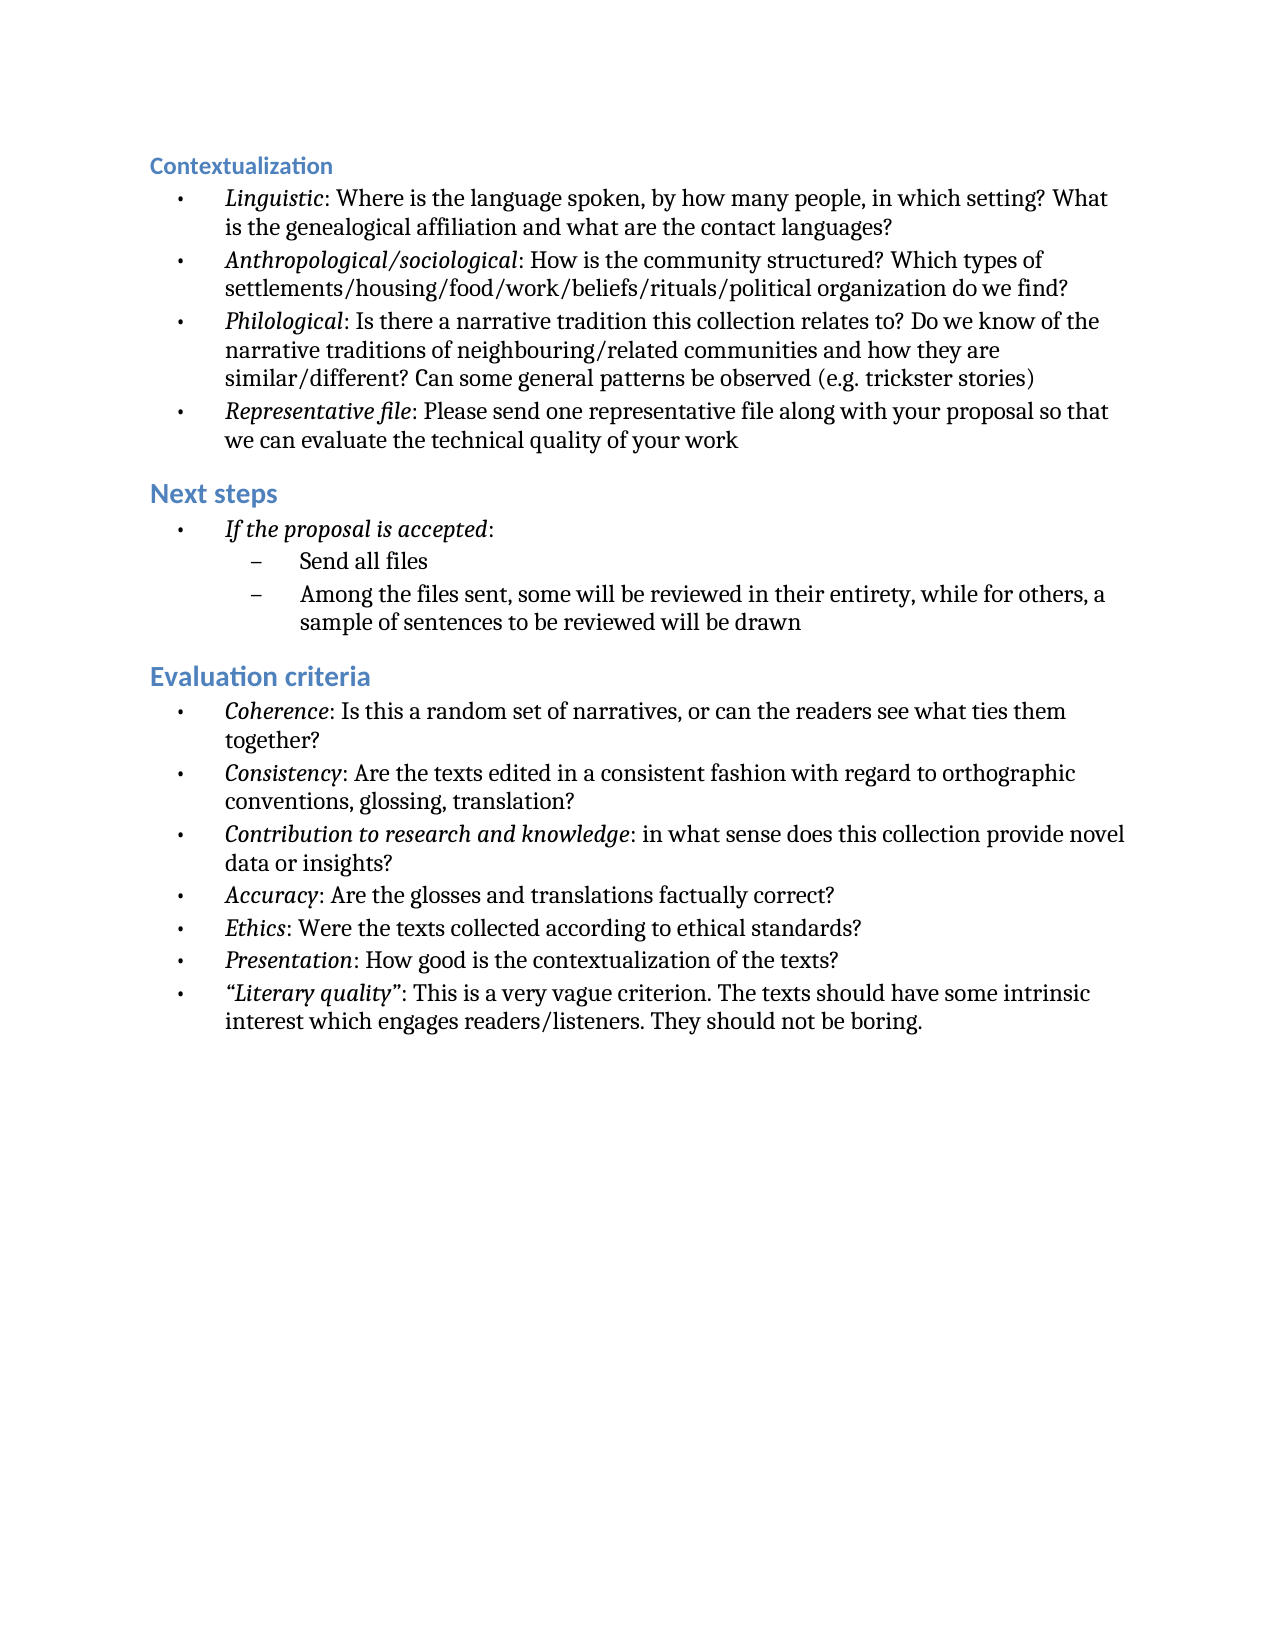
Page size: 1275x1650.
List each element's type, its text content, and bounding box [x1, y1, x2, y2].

list Accuracy: Are the glosses and translations factually correct? [175, 881, 1125, 910]
list Coherence: Is this a random set of narratives, or can the readers see what ties them together? [175, 697, 1125, 755]
subtitle Next steps [150, 475, 1125, 511]
list Philological: Is there a narrative tradition this collection relates to? Do we know of the narrative traditions of neighbouring/related communities and how they are similar/different? Can some general patterns be observed (e.g. trickster stories) [175, 307, 1125, 393]
subtitle Evaluation criteria [150, 658, 1125, 693]
list Representative file: Please send one representative file along with your proposal so that we can evaluate the technical quality of your work [175, 397, 1125, 454]
list Among the files sent, some will be reviewed in their entirety, while for others, a sample of sentences to be reviewed will be drawn [250, 579, 1125, 637]
subtitle Contextualization [150, 150, 1125, 181]
list Consistency: Are the texts edited in a consistent fashion with regard to orthographic conventions, glossing, translation? [175, 758, 1125, 816]
list Presentation: How good is the contextualization of the texts? [175, 946, 1125, 975]
list Send all files [250, 547, 1125, 576]
list Ethics: Were the texts collected according to ethical standards? [175, 913, 1125, 942]
list If the proposal is accepted: [175, 514, 1125, 543]
list “Literary quality”: This is a very vague criterion. The texts should have some intrinsic interest which engages readers/listeners. They should not be boring. [175, 978, 1125, 1036]
list Contribution to research and knowledge: in what sense does this collection provide novel data or insights? [175, 820, 1125, 877]
list Linguistic: Where is the language spoken, by how many people, in which setting? What is the genealogical affiliation and what are the contact languages? [175, 184, 1125, 242]
list Anthropological/sociological: How is the community structured? Which types of settlements/housing/food/work/beliefs/rituals/political organization do we find? [175, 246, 1125, 303]
